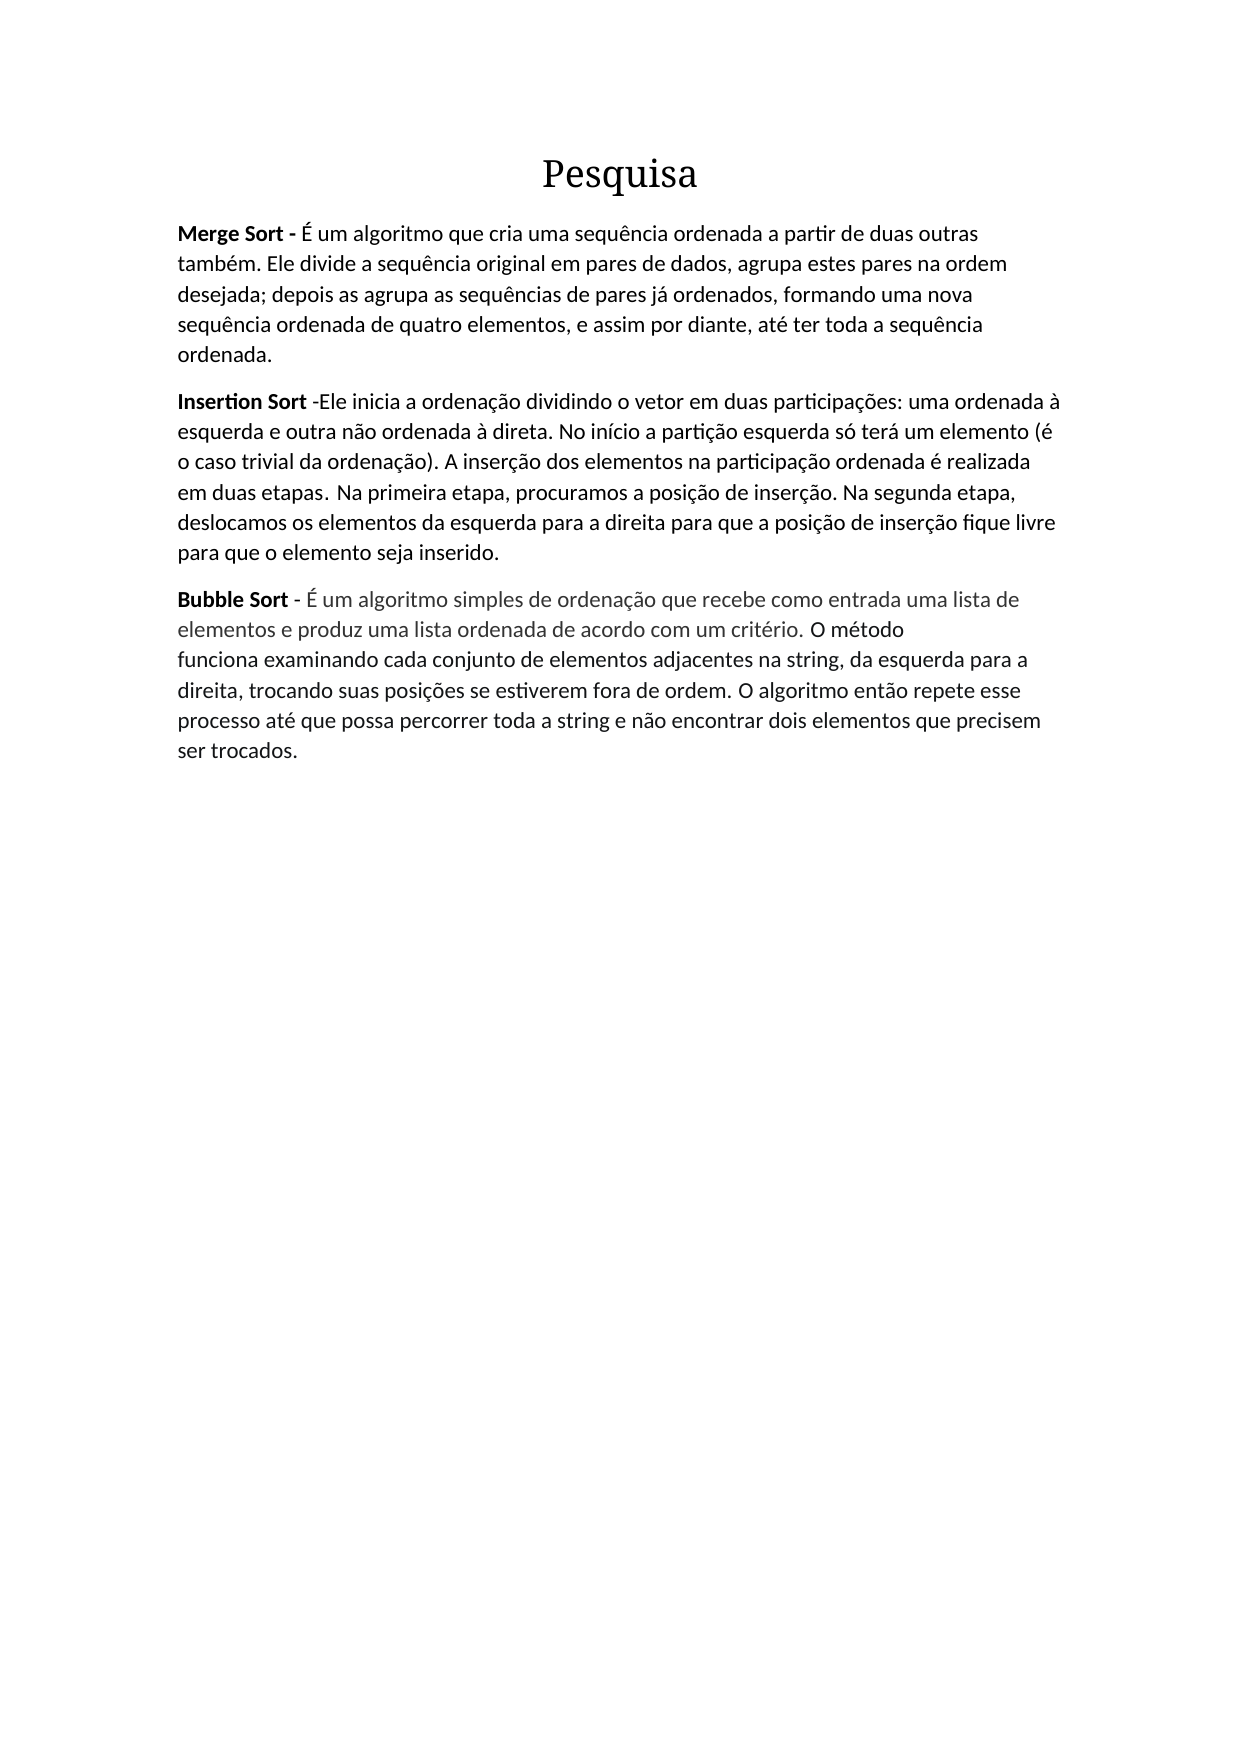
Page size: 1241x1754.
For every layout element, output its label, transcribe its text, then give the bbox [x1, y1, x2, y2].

text Pesquisa [177, 148, 1063, 199]
text Insertion Sort -Ele inicia a ordenação dividindo o vetor em duas participações: uma ordenada à esquerda e outra não ordenada à direta. No início a partição esquerda só terá um elemento (é o caso trivial da ordenação). A inserção dos elementos na participação ordenada é realizada em duas etapas. Na primeira etapa, procuramos a posição de inserção. Na segunda etapa, deslocamos os elementos da esquerda para a direita para que a posição de inserção fique livre para que o elemento seja inserido. [177, 387, 1063, 566]
text Bubble Sort - É um algoritmo simples de ordenação que recebe como entrada uma lista de elementos e produz uma lista ordenada de acordo com um critério. O método funciona examinando cada conjunto de elementos adjacentes na string, da esquerda para a direita, trocando suas posições se estiverem fora de ordem. O algoritmo então repete esse processo até que possa percorrer toda a string e não encontrar dois elementos que precisem ser trocados. [177, 585, 1063, 764]
text Merge Sort - É um algoritmo que cria uma sequência ordenada a partir de duas outras também. Ele divide a sequência original em pares de dados, agrupa estes pares na ordem desejada; depois as agrupa as sequências de pares já ordenados, formando uma nova sequência ordenada de quatro elementos, e assim por diante, até ter toda a sequência ordenada. [177, 219, 1063, 368]
